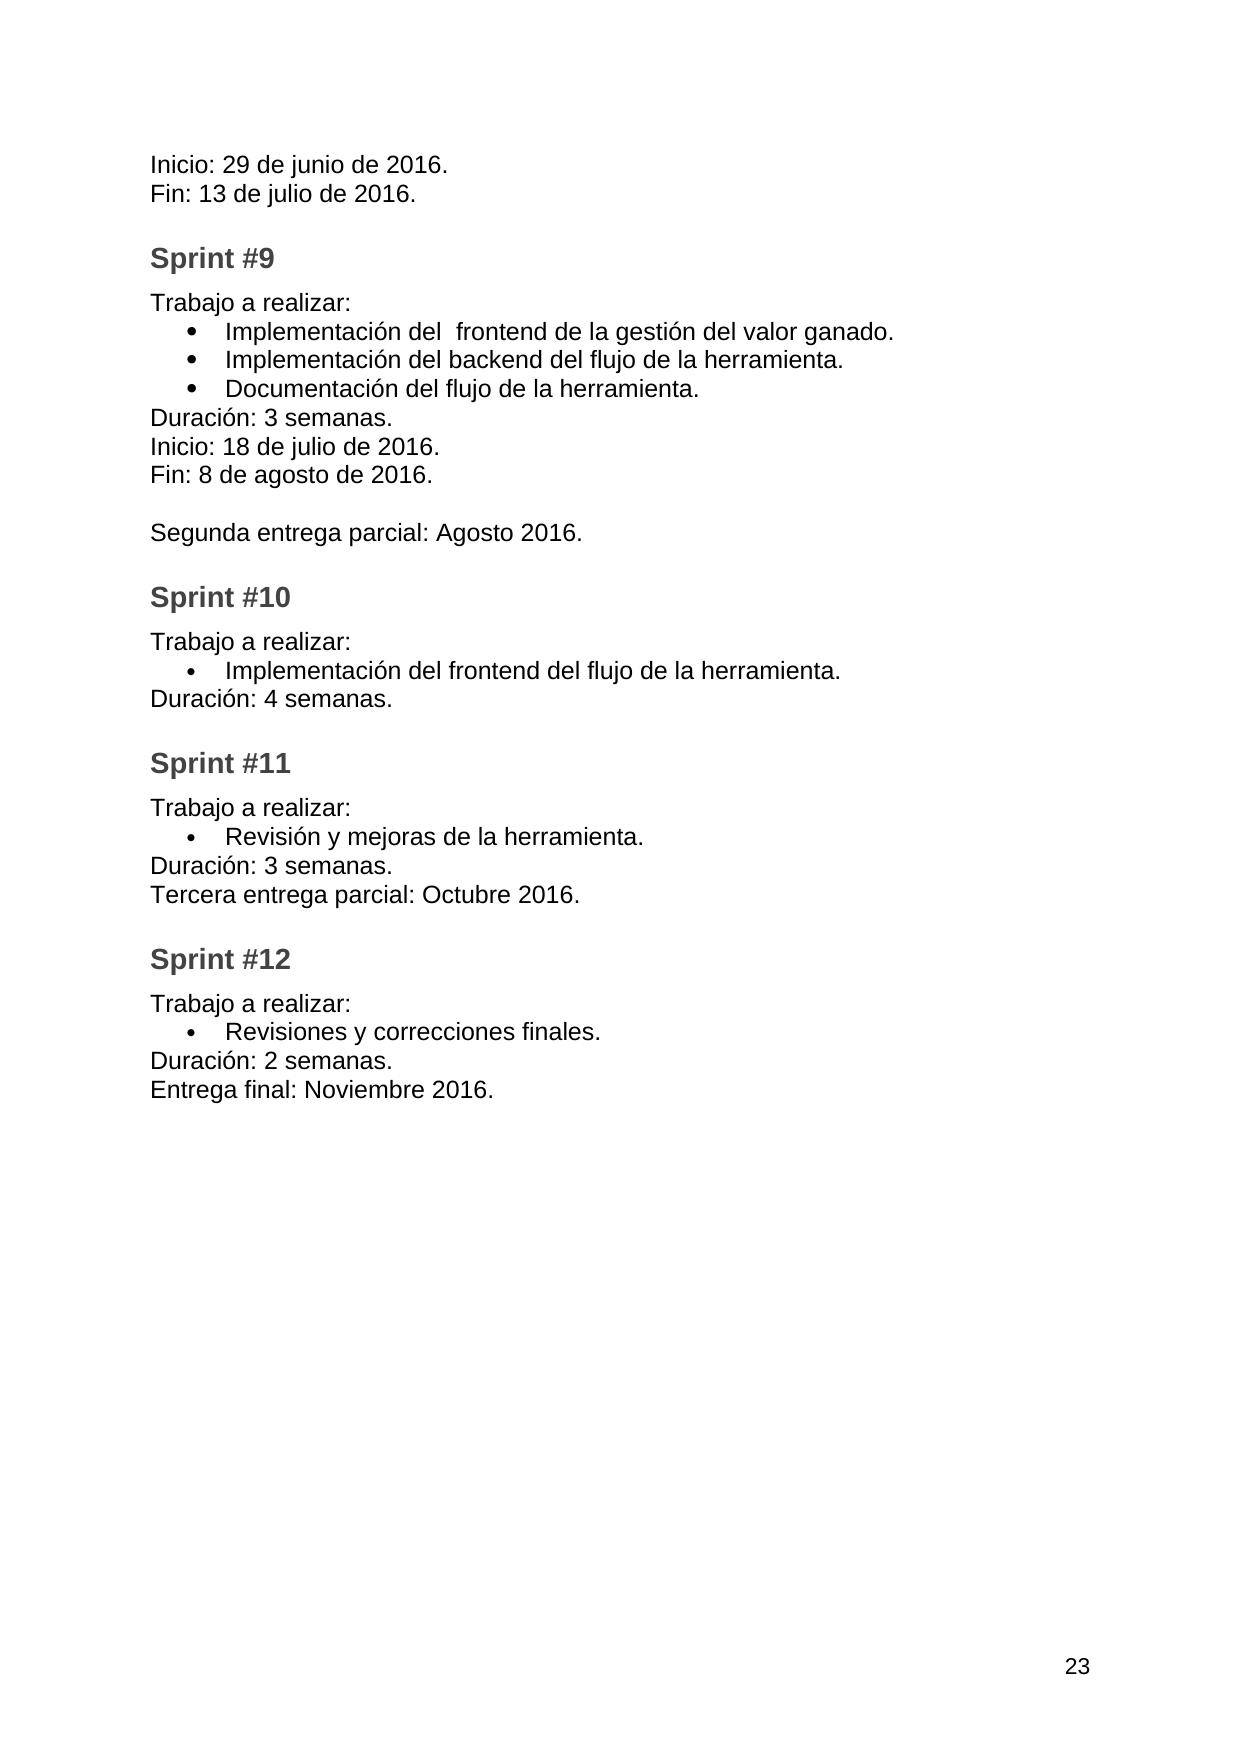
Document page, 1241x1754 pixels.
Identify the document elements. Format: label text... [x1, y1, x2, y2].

text Trabajo a realizar: [150, 288, 1090, 316]
text Duración: 3 semanas. [150, 403, 1090, 432]
list Documentación del flujo de la herramienta. [187, 374, 1090, 403]
text Trabajo a realizar: [150, 627, 1090, 656]
list Implementación del backend del flujo de la herramienta. [187, 345, 1090, 374]
text Duración: 4 semanas. [150, 684, 1090, 713]
subtitle Sprint #12 [150, 942, 1090, 975]
list Revisión y mejoras de la herramienta. [187, 822, 1090, 851]
text Duración: 2 semanas. [150, 1046, 1090, 1075]
text Inicio: 29 de junio de 2016. [150, 150, 1090, 179]
subtitle Sprint #10 [150, 580, 1090, 614]
list Implementación del frontend de la gestión del valor ganado. [187, 316, 1090, 345]
text Tercera entrega parcial: Octubre 2016. [150, 880, 1090, 908]
text Fin: 13 de julio de 2016. [150, 179, 1090, 207]
text Duración: 3 semanas. [150, 851, 1090, 880]
text Entrega final: Noviembre 2016. [150, 1075, 1090, 1104]
list Revisiones y correcciones finales. [187, 1017, 1090, 1046]
text Trabajo a realizar: [150, 989, 1090, 1017]
list Implementación del frontend del flujo de la herramienta. [187, 656, 1090, 684]
text Trabajo a realizar: [150, 793, 1090, 822]
text Fin: 8 de agosto de 2016. [150, 461, 1090, 489]
subtitle Sprint #9 [150, 241, 1090, 274]
text Inicio: 18 de julio de 2016. [150, 432, 1090, 461]
text Segunda entrega parcial: Agosto 2016. [150, 518, 1090, 547]
subtitle Sprint #11 [150, 747, 1090, 780]
